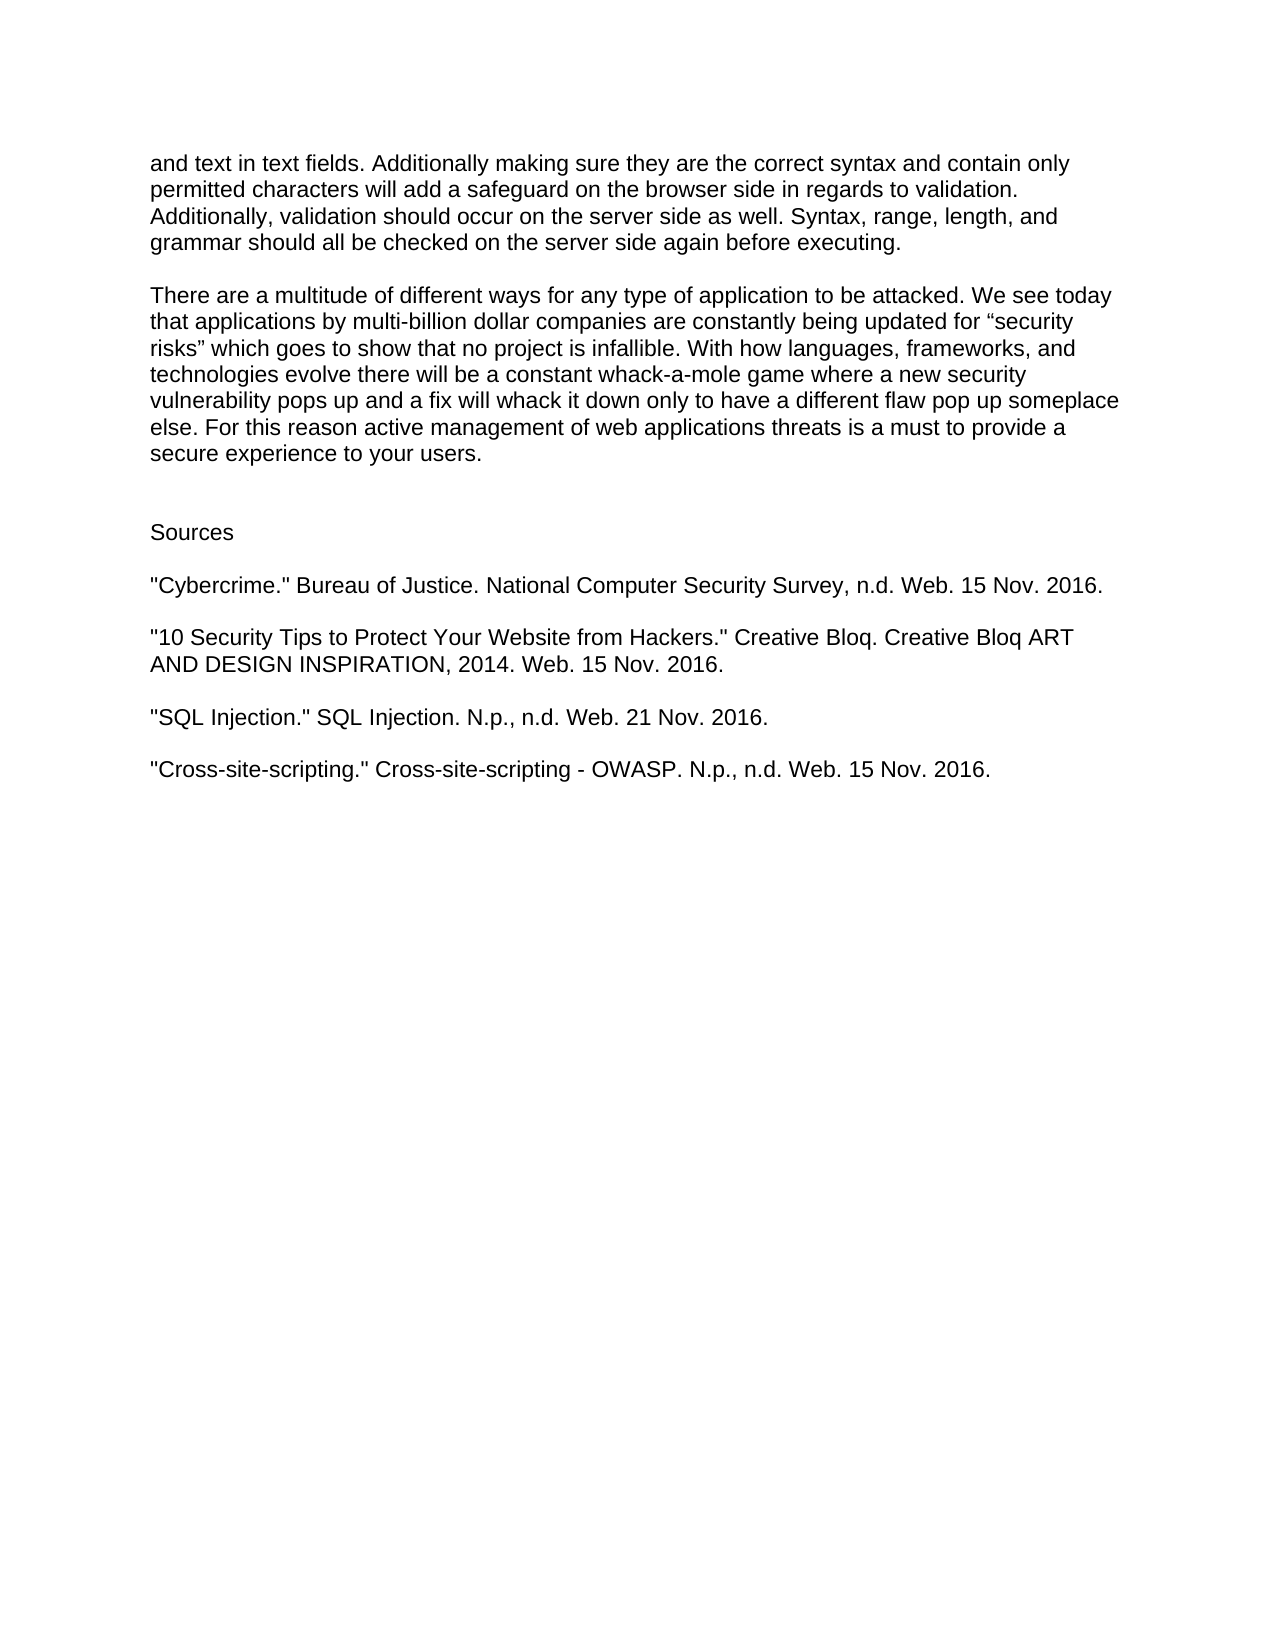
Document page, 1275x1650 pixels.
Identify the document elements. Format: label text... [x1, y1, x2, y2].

text "Cross-site-scripting." Cross-site-scripting - OWASP. N.p., n.d. Web. 15 Nov. 2016. [150, 756, 1125, 782]
text Sources [150, 519, 1125, 545]
text "Cybercrime." Bureau of Justice. National Computer Security Survey, n.d. Web. 15 Nov. 2016. [150, 572, 1125, 598]
text There are a multitude of different ways for any type of application to be attacked. We see today that applications by multi-billion dollar companies are constantly being updated for “security risks” which goes to show that no project is infallible. With how languages, frameworks, and technologies evolve there will be a constant whack-a-mole game where a new security vulnerability pops up and a fix will whack it down only to have a different flaw pop up someplace else. For this reason active management of web applications threats is a must to provide a secure experience to your users. [150, 282, 1125, 466]
text "10 Security Tips to Protect Your Website from Hackers." Creative Bloq. Creative Bloq ART AND DESIGN INSPIRATION, 2014. Web. 15 Nov. 2016. [150, 624, 1125, 677]
text "SQL Injection." SQL Injection. N.p., n.d. Web. 21 Nov. 2016. [150, 703, 1125, 730]
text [150, 150, 1125, 255]
